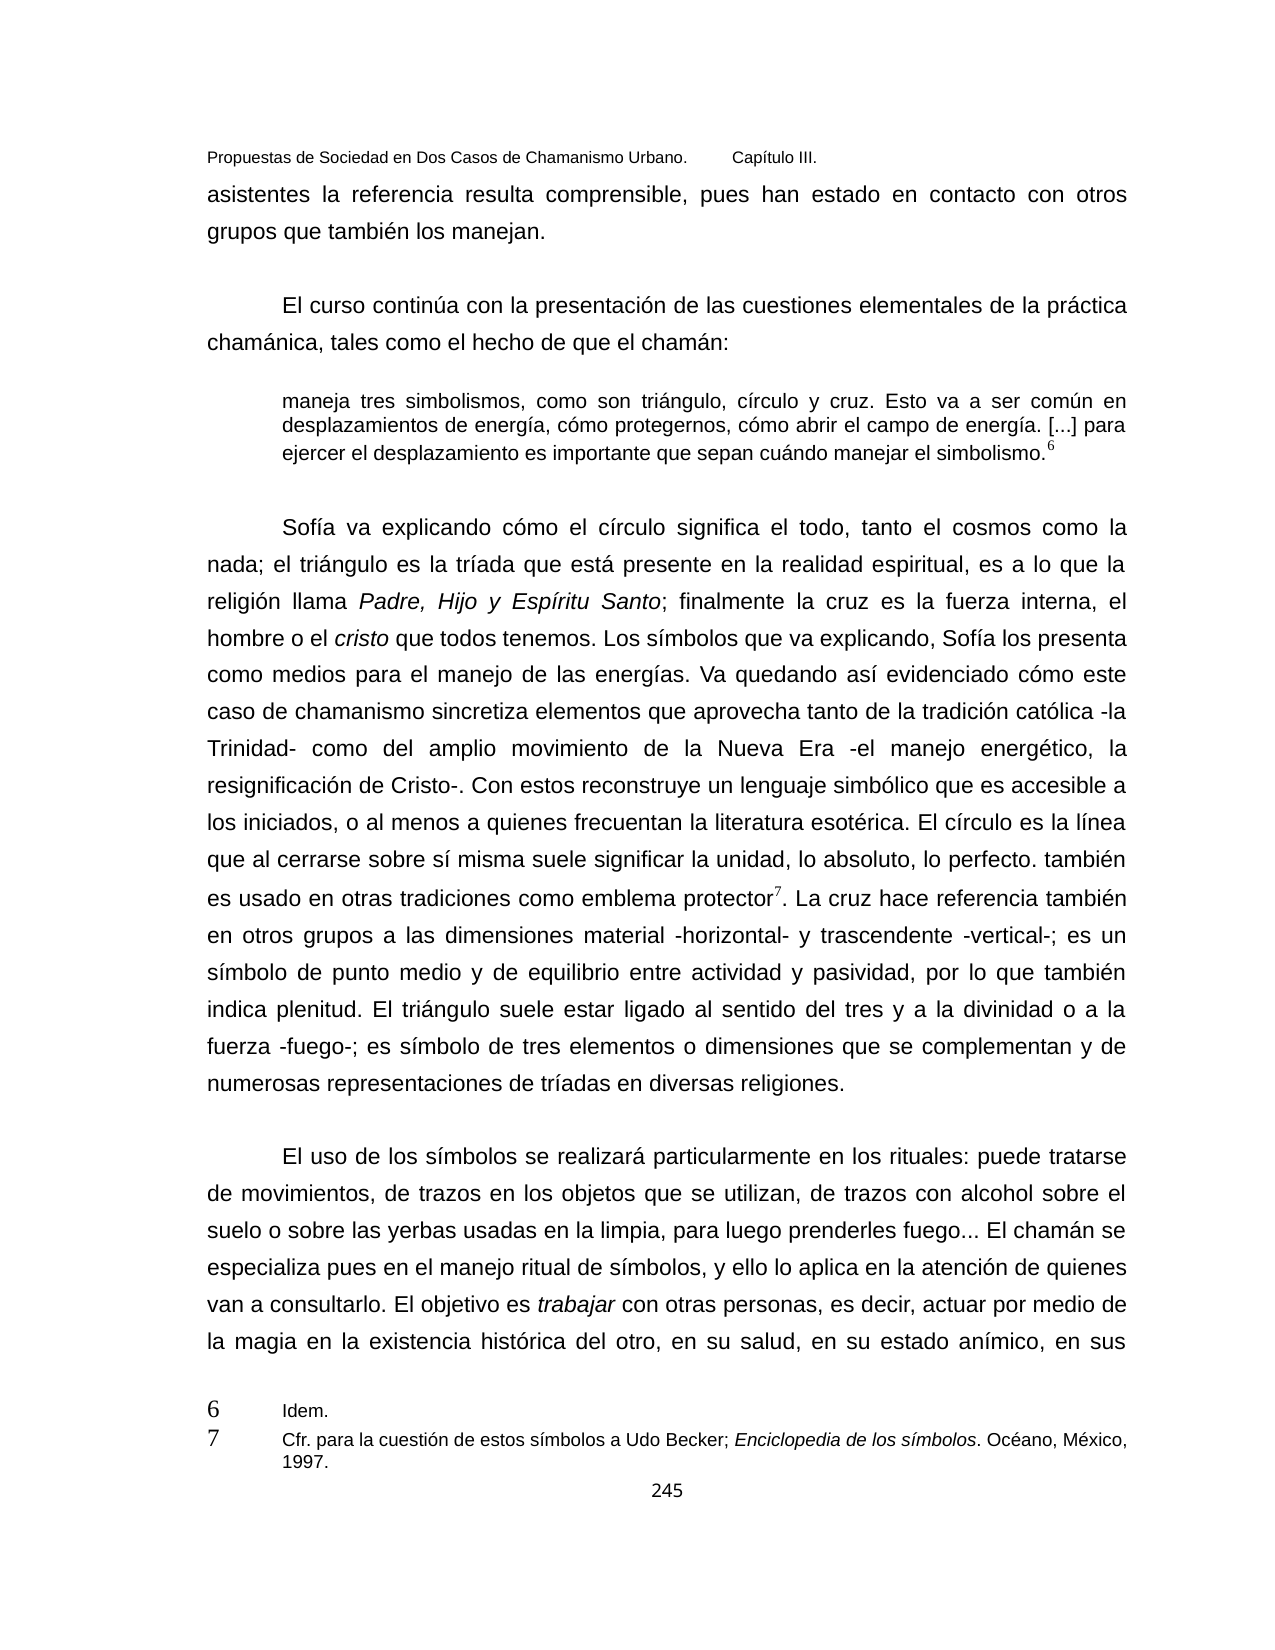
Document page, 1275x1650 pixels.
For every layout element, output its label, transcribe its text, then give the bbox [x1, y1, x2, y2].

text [207, 181, 1127, 244]
text El curso continúa con la presentación de las cuestiones elementales de la práctica chamánica, tales como el hecho de que el chamán: [207, 292, 1127, 355]
text maneja tres simbolismos, como son triángulo, círculo y cruz. Esto va a ser común en desplazamientos de energía, cómo protegernos, cómo abrir el campo de energía. [...] para ejercer el desplazamiento es importante que sepan cuándo manejar el simbolismo. [282, 389, 1127, 466]
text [207, 1143, 1127, 1354]
text Sofía va explicando cómo el círculo significa el todo, tanto el cosmos como la nada; el triángulo es la tríada que está presente en la realidad espiritual, es a lo que la religión llama Padre, Hijo y Espíritu Santo; finalmente la cruz es la fuerza interna, el hombre o el cristo que todos tenemos. Los símbolos que va explicando, Sofía los presenta como medios para el manejo de las energías. Va quedando así evidenciado cómo este caso de chamanismo sincretiza elementos que aprovecha tanto de la tradición católica -la Trinidad- como del amplio movimiento de la Nueva Era -el manejo energético, la resignificación de Cristo-. Con estos reconstruye un lenguaje simbólico que es accesible a los iniciados, o al menos a quienes frecuentan la literatura esotérica. El círculo es la línea que al cerrarse sobre sí misma suele significar la unidad, lo absoluto, lo perfecto. también es usado en otras tradiciones como emblema protector. La cruz hace referencia también en otros grupos a las dimensiones material -horizontal- y trascendente -vertical-; es un símbolo de punto medio y de equilibrio entre actividad y pasividad, por lo que también indica plenitud. El triángulo suele estar ligado al sentido del tres y a la divinidad o a la fuerza -fuego-; es símbolo de tres elementos o dimensiones que se complementan y de numerosas representaciones de tríadas en diversas religiones. [207, 514, 1127, 1096]
